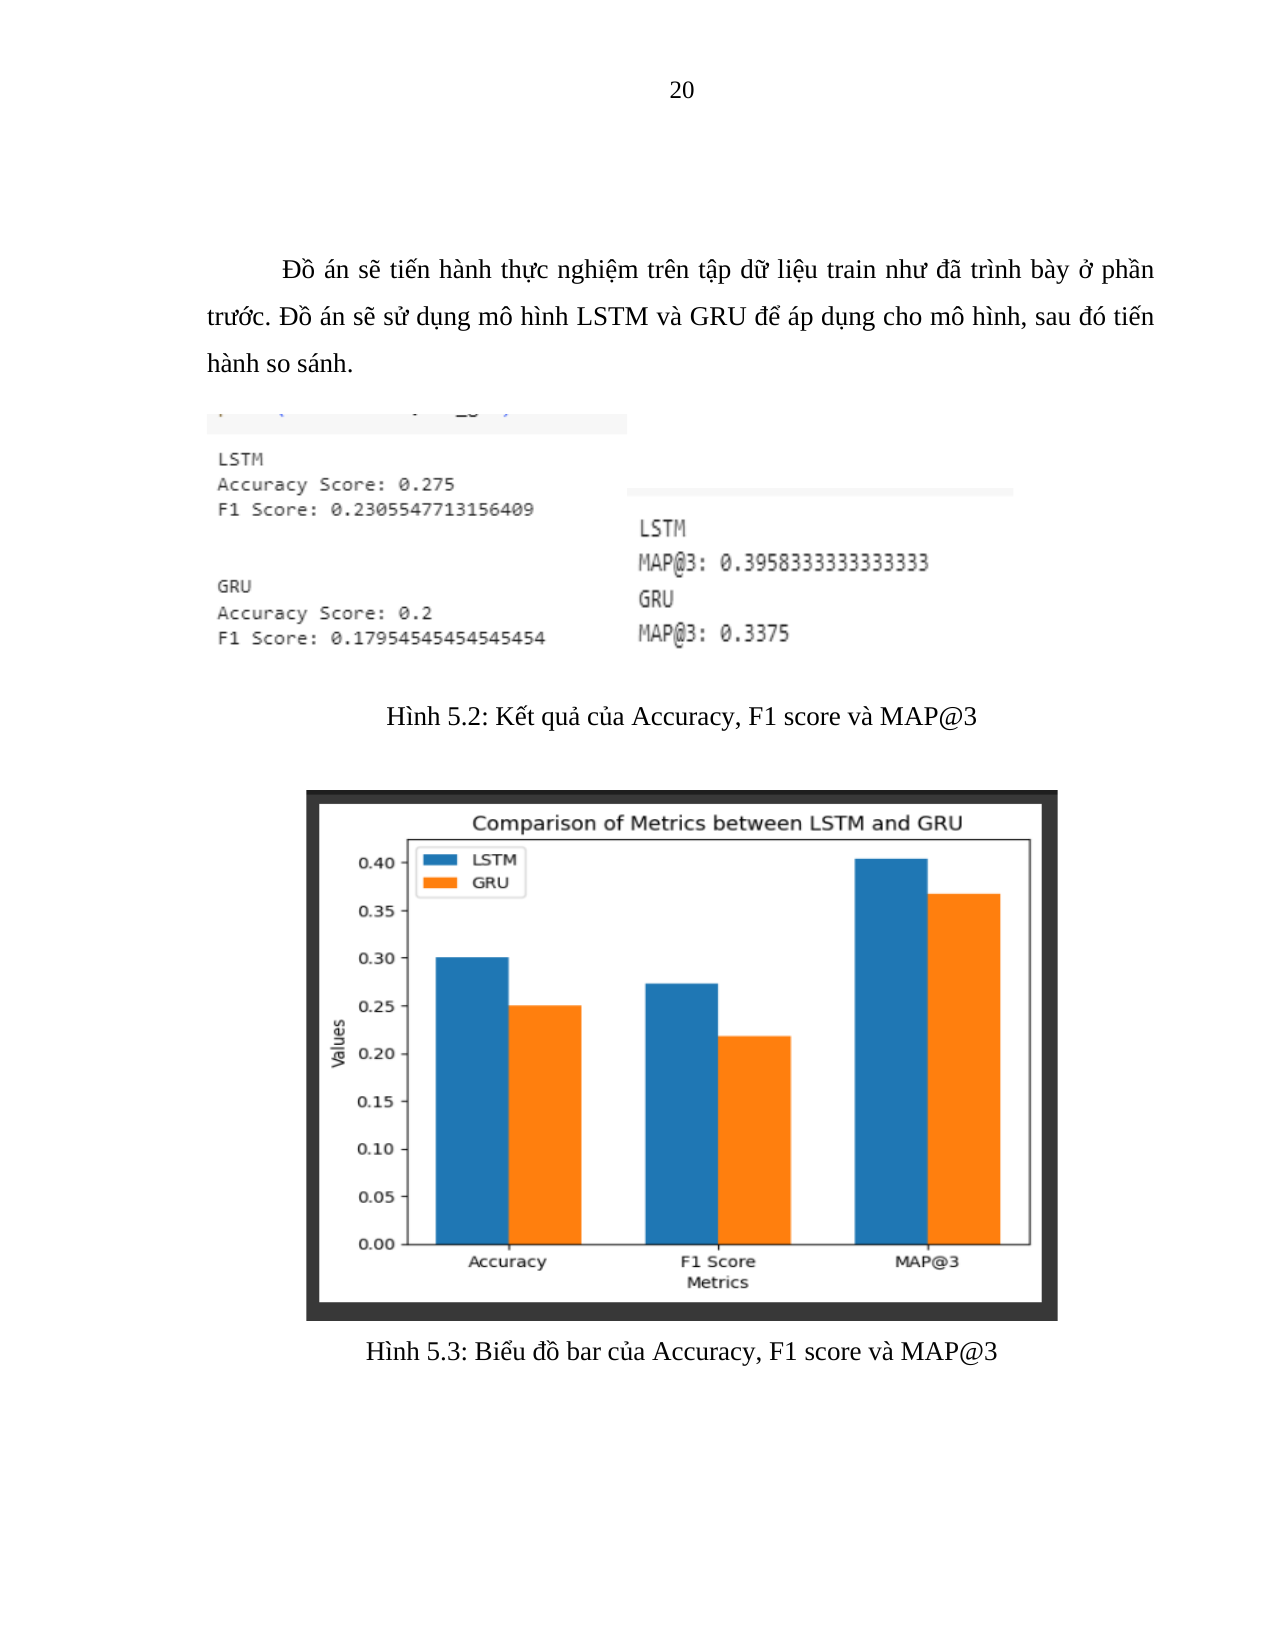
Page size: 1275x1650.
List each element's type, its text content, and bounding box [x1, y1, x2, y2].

picture [306, 790, 1058, 1321]
picture [206, 414, 1014, 687]
text Hình 5.2: Kết quả của Accuracy, F1 score và MAP@3 [207, 701, 1157, 732]
text Hình 5.3: Biểu đồ bar của Accuracy, F1 score và MAP@3 [207, 1335, 1157, 1366]
text Đồ án sẽ tiến hành thực nghiệm trên tập dữ liệu train như đã trình bày ở phần trước. Đồ án sẽ sử dụng mô hình LSTM và GRU để áp dụng cho mô hình, sau đó tiến hành so sánh. [207, 253, 1157, 378]
